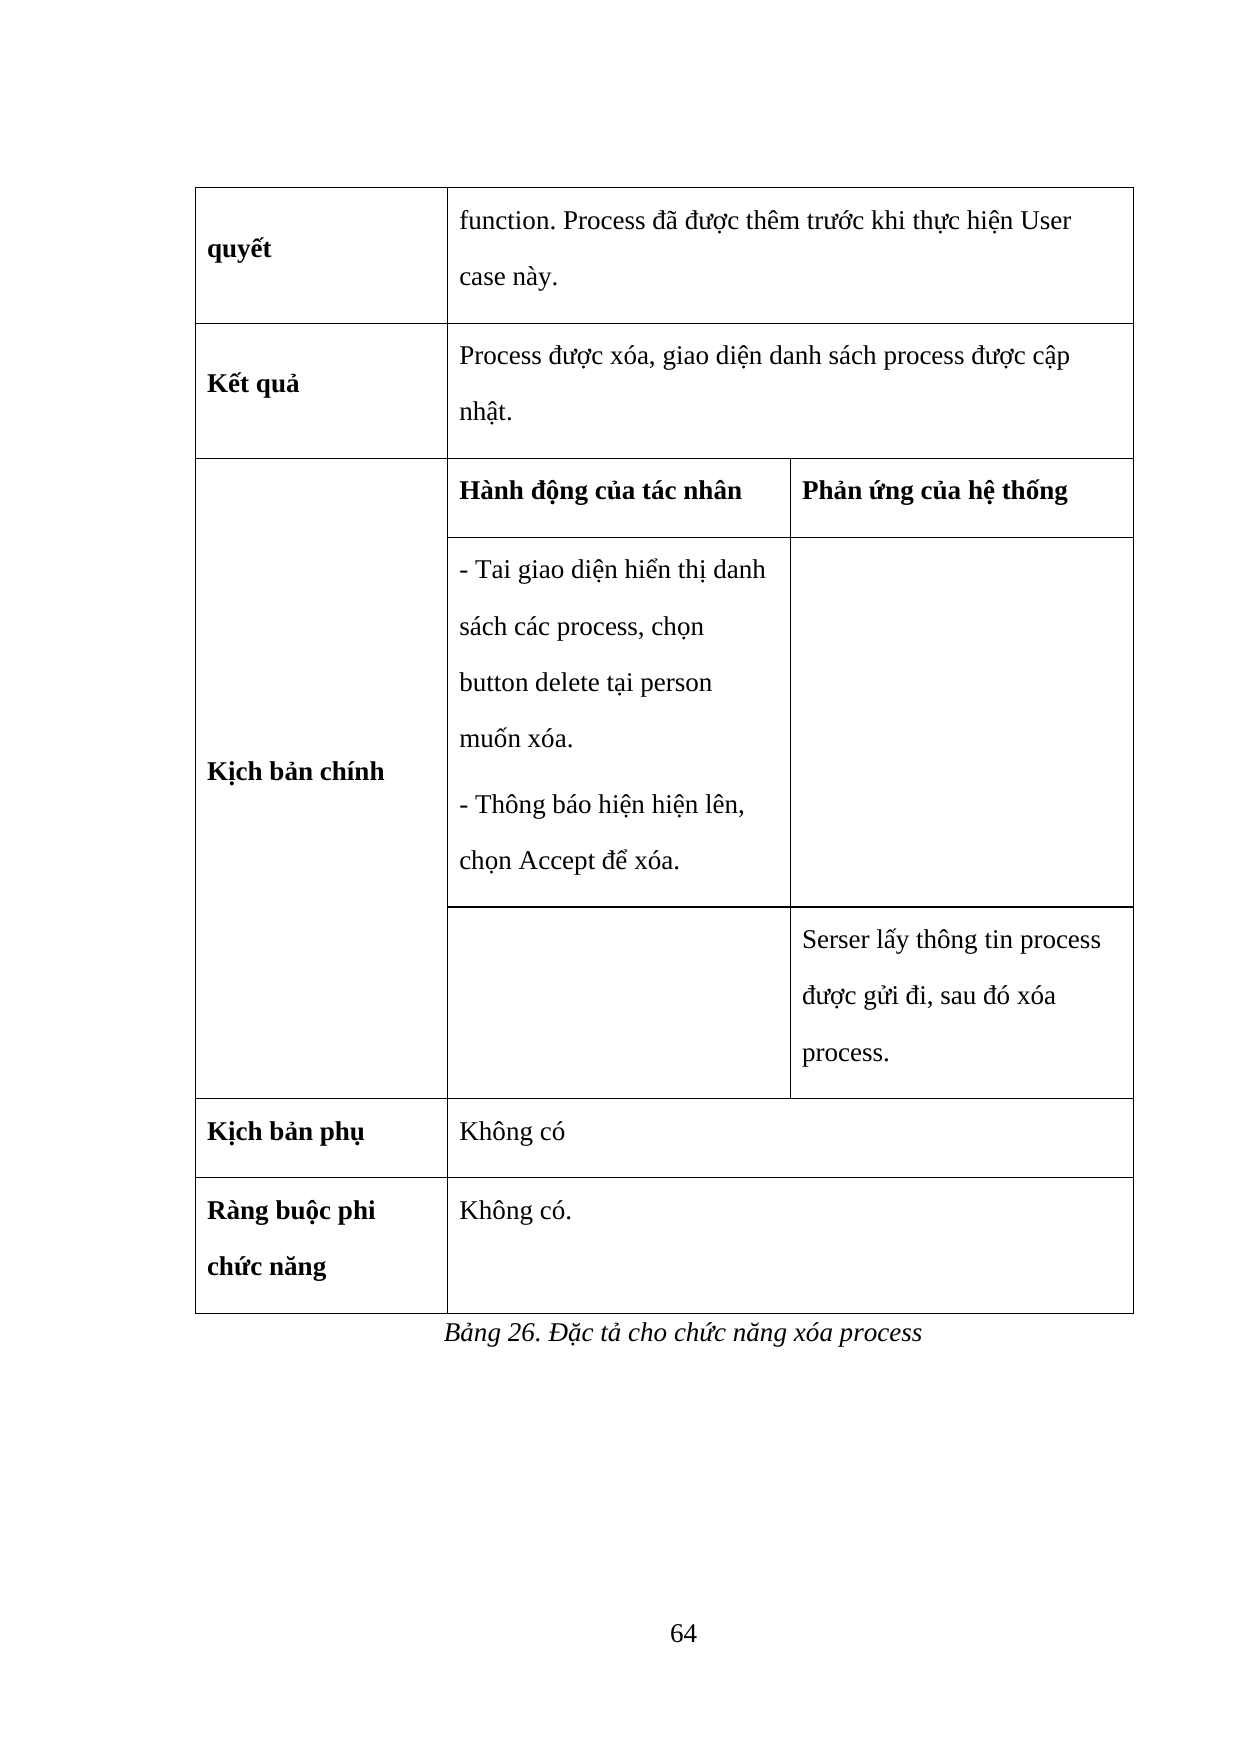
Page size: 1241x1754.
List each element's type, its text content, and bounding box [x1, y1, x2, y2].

text Bảng 26. Đặc tả cho chức năng xóa process [207, 1314, 1122, 1351]
table_cell [448, 908, 790, 1098]
table_cell Process được xóa, giao diện danh sách process được cập nhật. [448, 324, 1133, 458]
table_cell [791, 538, 1133, 906]
table_cell Kịch bản chính [196, 459, 447, 1098]
table_cell Phản ứng của hệ thống [791, 459, 1133, 537]
table_cell Kết quả [196, 324, 447, 458]
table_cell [196, 188, 447, 322]
table_cell Kịch bản phụ [196, 1099, 447, 1177]
table_cell Hành động của tác nhân [448, 459, 790, 537]
table_cell Không có [448, 1099, 1133, 1177]
table_cell Không có. [448, 1178, 1133, 1312]
table_cell - Tai giao diện hiển thị danh sách các process, chọn button delete tại person muốn xóa. - Thông báo hiện hiện lên, chọn Accept để xóa. [448, 538, 790, 906]
table_cell Serser lấy thông tin process được gửi đi, sau đó xóa process. [791, 908, 1133, 1098]
table_cell Ràng buộc phi chức năng [196, 1178, 447, 1312]
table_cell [448, 188, 1133, 322]
